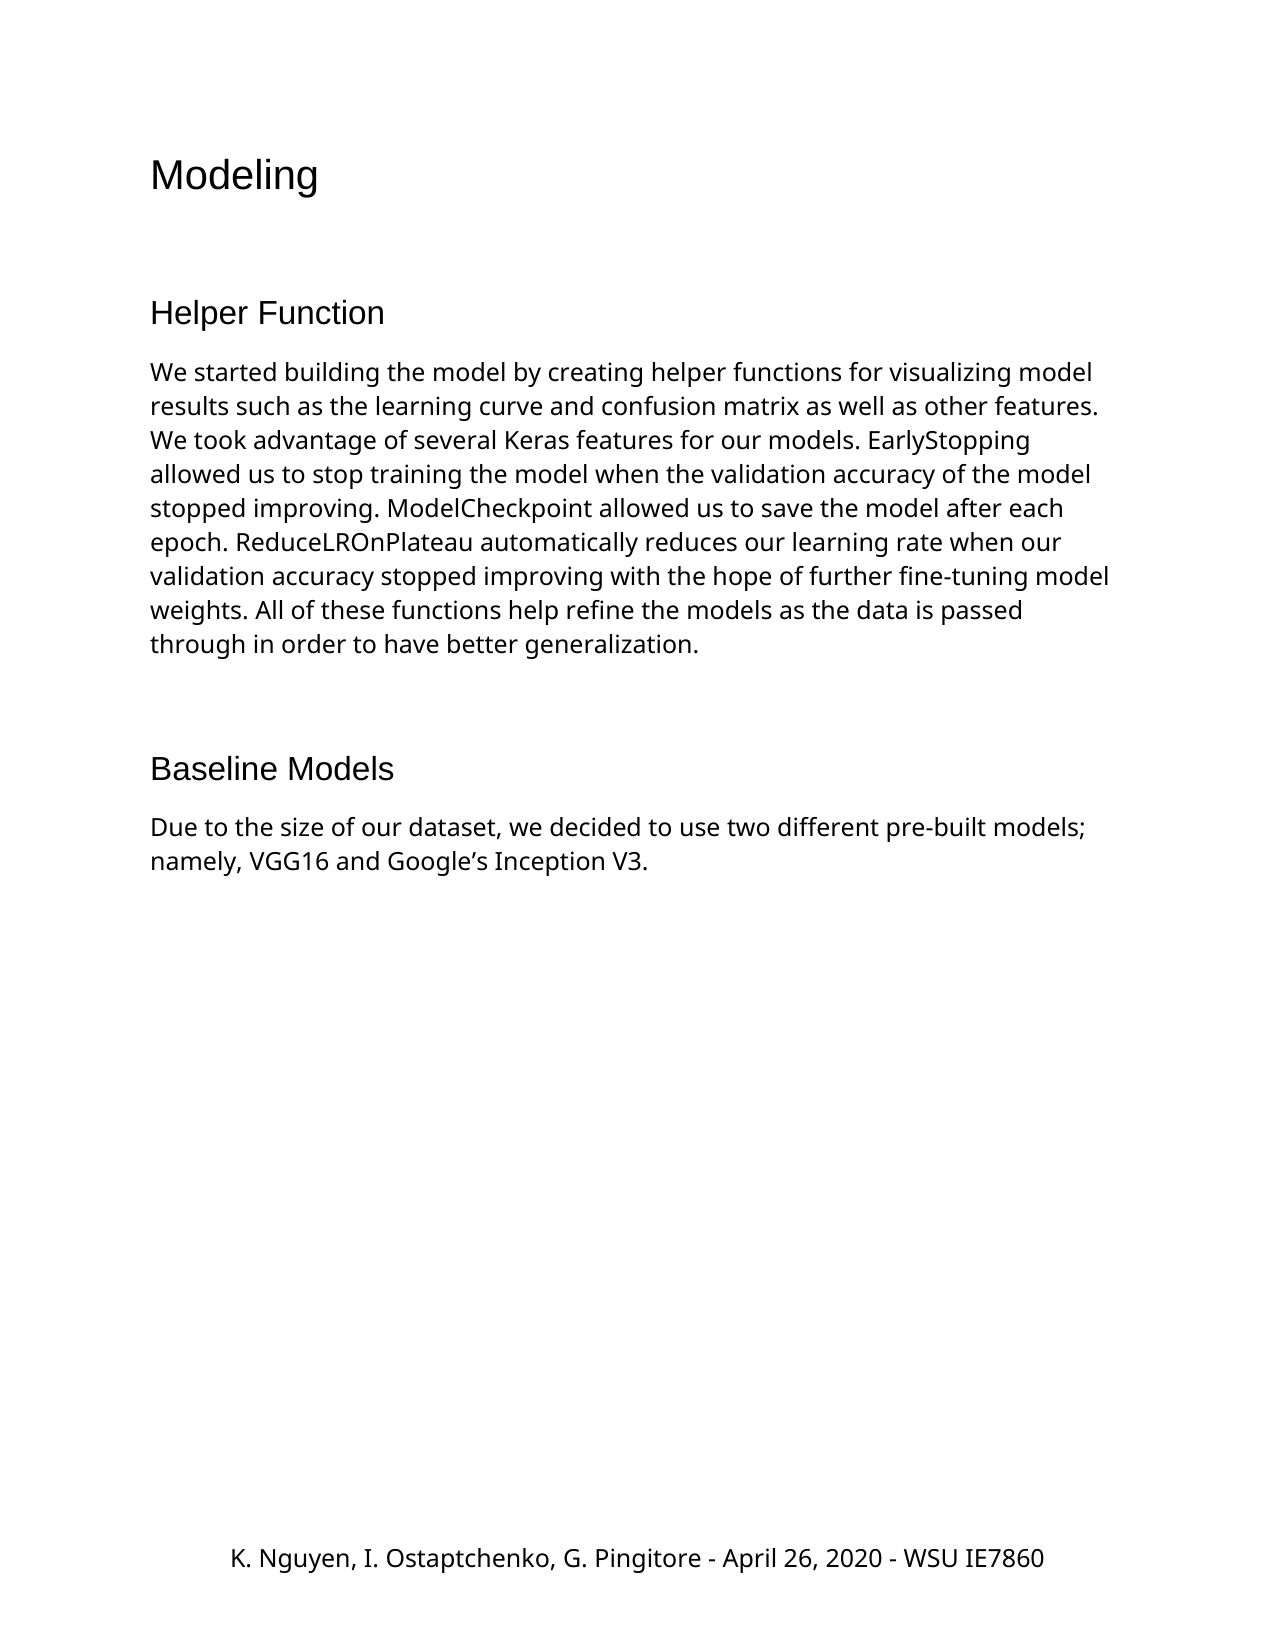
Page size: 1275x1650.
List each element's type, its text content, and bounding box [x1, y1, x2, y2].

subtitle Modeling [150, 150, 1125, 198]
subtitle Helper Function [150, 293, 1125, 332]
text Due to the size of our dataset, we decided to use two different pre-built models; namely, VGG16 and Google’s Inception V3. [150, 810, 1125, 878]
subtitle Baseline Models [150, 749, 1125, 787]
text We started building the model by creating helper functions for visualizing model results such as the learning curve and confusion matrix as well as other features. We took advantage of several Keras features for our models. EarlyStopping allowed us to stop training the model when the validation accuracy of the model stopped improving. ModelCheckpoint allowed us to save the model after each epoch. ReduceLROnPlateau automatically reduces our learning rate when our validation accuracy stopped improving with the hope of further fine-tuning model weights. All of these functions help refine the models as the data is passed through in order to have better generalization. [150, 354, 1125, 661]
